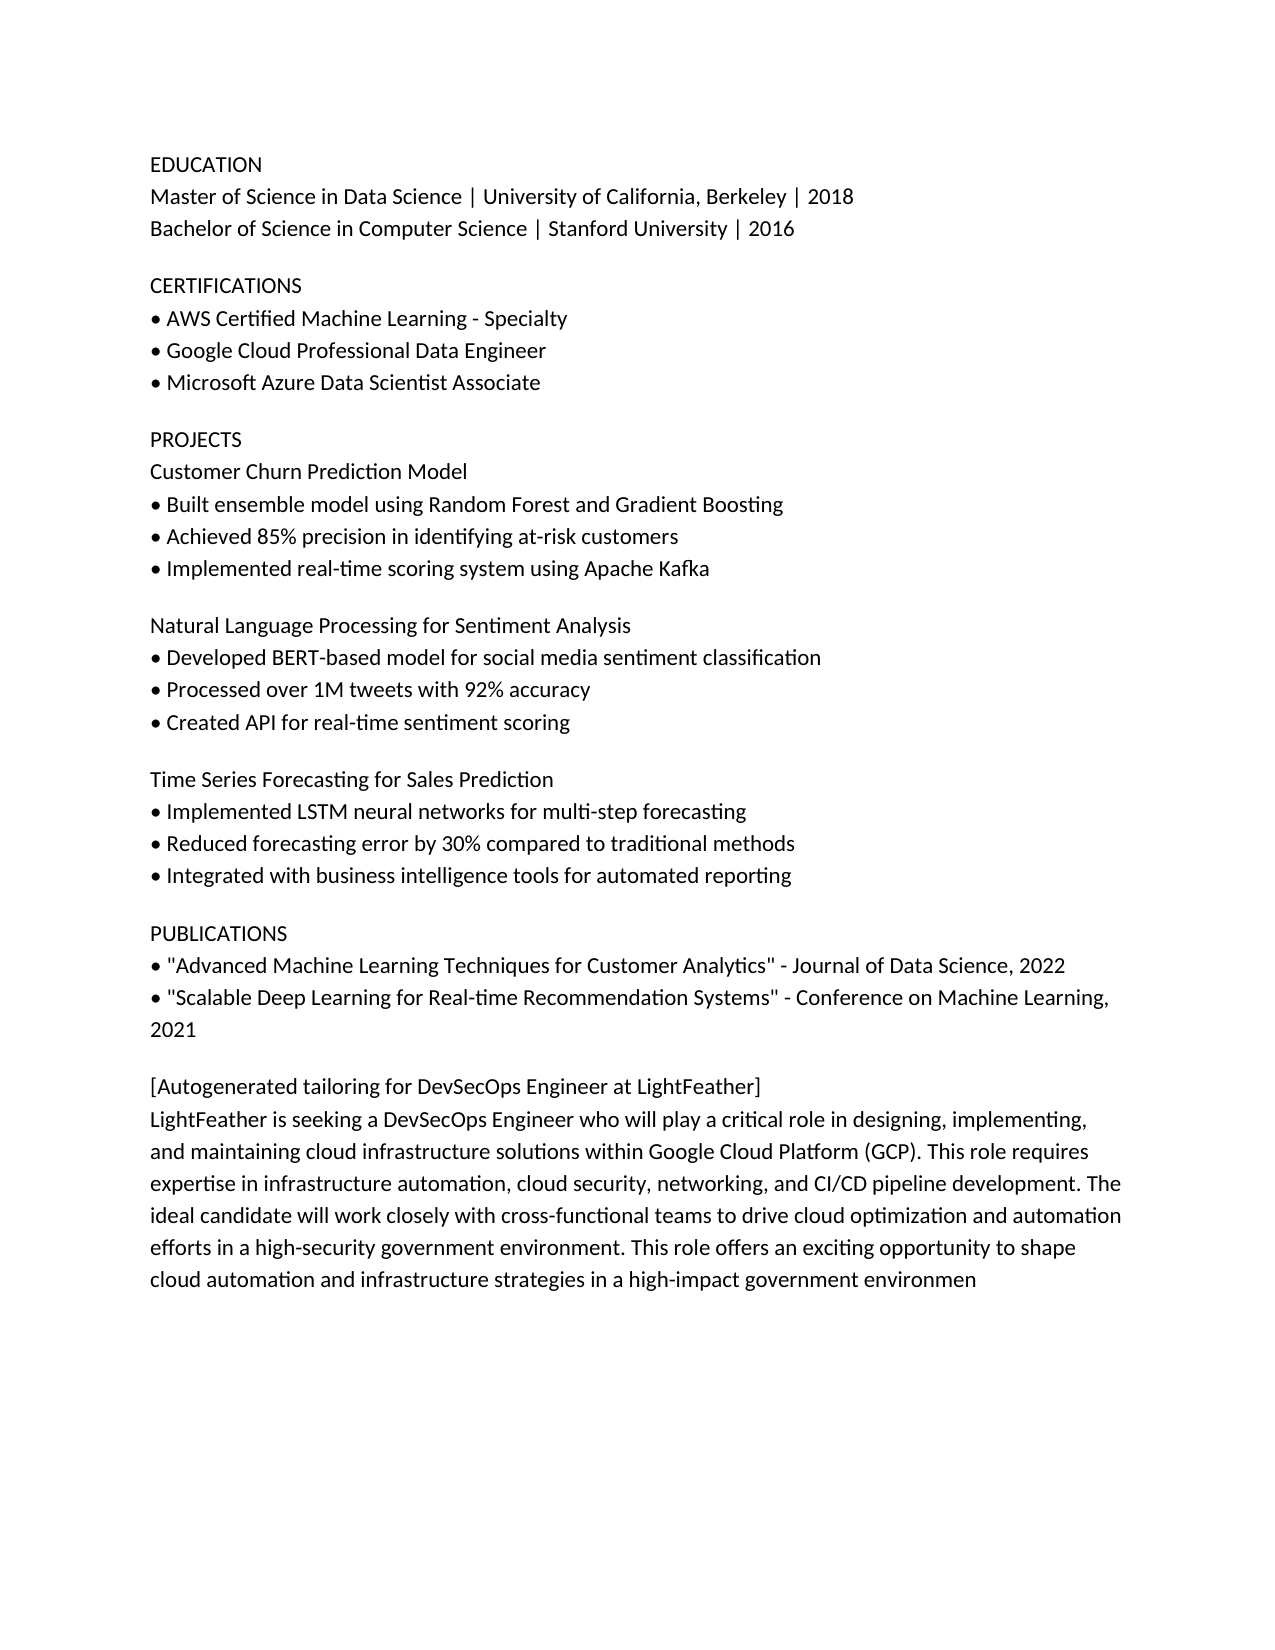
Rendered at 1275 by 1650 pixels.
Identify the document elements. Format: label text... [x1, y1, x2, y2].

text [Autogenerated tailoring for DevSecOps Engineer at LightFeather] LightFeather is seeking a DevSecOps Engineer who will play a critical role in designing, implementing, and maintaining cloud infrastructure solutions within Google Cloud Platform (GCP). This role requires expertise in infrastructure automation, cloud security, networking, and CI/CD pipeline development. The ideal candidate will work closely with cross-functional teams to drive cloud optimization and automation efforts in a high-security government environment. This role offers an exciting opportunity to shape cloud automation and infrastructure strategies in a high-impact government environmen [150, 1072, 1125, 1294]
text CERTIFICATIONS • AWS Certified Machine Learning - Specialty • Google Cloud Professional Data Engineer • Microsoft Azure Data Scientist Associate [150, 272, 1125, 396]
text PUBLICATIONS • "Advanced Machine Learning Techniques for Customer Analytics" - Journal of Data Science, 2022 • "Scalable Deep Learning for Real-time Recommendation Systems" - Conference on Machine Learning, 2021 [150, 919, 1125, 1043]
text EDUCATION Master of Science in Data Science | University of California, Berkeley | 2018 Bachelor of Science in Computer Science | Stanford University | 2016 [150, 150, 1125, 242]
text PROJECTS Customer Churn Prediction Model • Built ensemble model using Random Forest and Gradient Boosting • Achieved 85% precision in identifying at-risk customers • Implemented real-time scoring system using Apache Kafka [150, 425, 1125, 582]
text Time Series Forecasting for Sales Prediction • Implemented LSTM neural networks for multi-step forecasting • Reduced forecasting error by 30% compared to traditional methods • Integrated with business intelligence tools for automated reporting [150, 765, 1125, 889]
text Natural Language Processing for Sentiment Analysis • Developed BERT-based model for social media sentiment classification • Processed over 1M tweets with 92% accuracy • Created API for real-time sentiment scoring [150, 611, 1125, 736]
